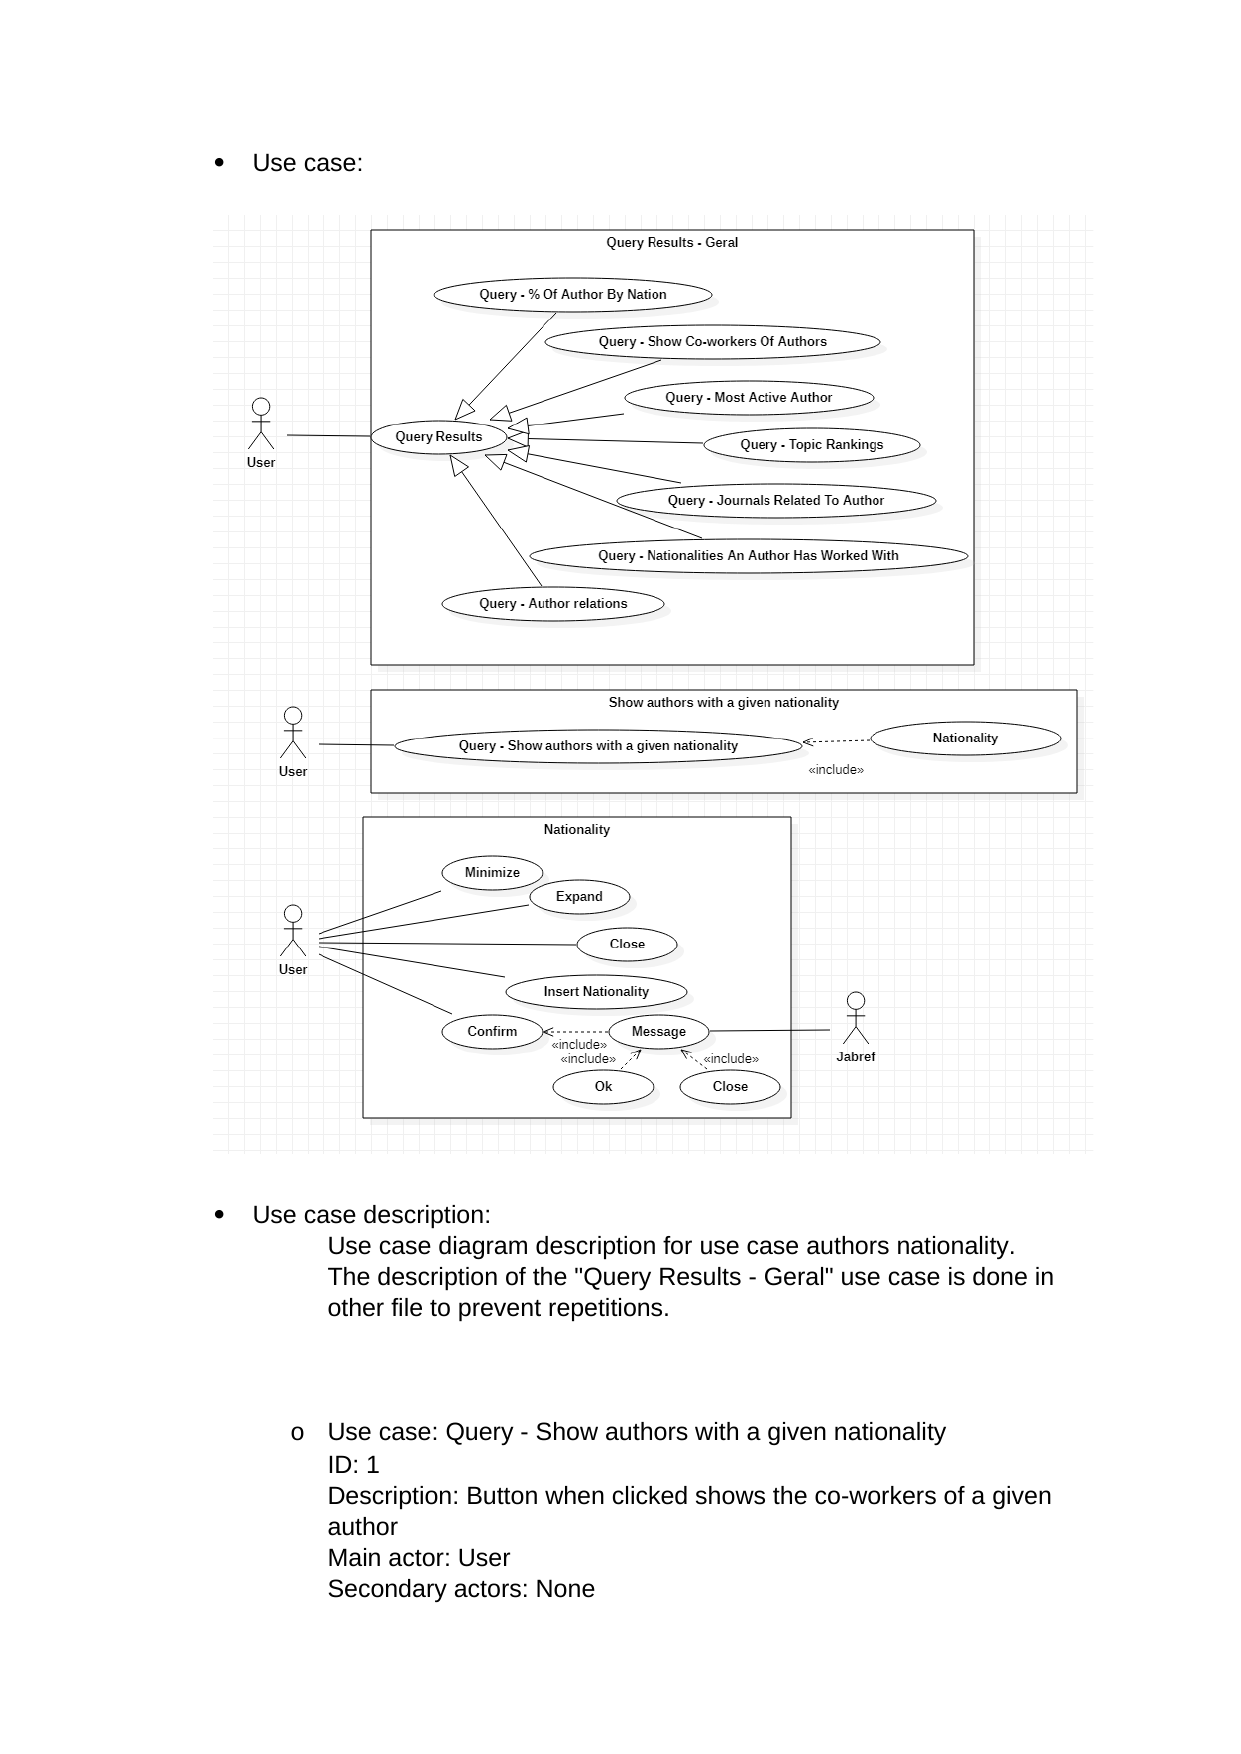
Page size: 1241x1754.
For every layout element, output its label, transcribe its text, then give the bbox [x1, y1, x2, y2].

list Use case description: [215, 1152, 1063, 1228]
list The description of the "Query Results - Geral" use case is done in other file to prevent repetitions. [327, 1262, 1063, 1322]
list Use case: [215, 148, 1063, 176]
list Description: Button when clicked shows the co-workers of a given author [327, 1481, 1063, 1541]
list Use case diagram description for use case authors nationality. [327, 1231, 1063, 1259]
list Use case: Query - Show authors with a given nationality [290, 1417, 1063, 1448]
list Main actor: User [327, 1543, 1063, 1572]
picture [212, 215, 1093, 1152]
list Secondary actors: None [327, 1574, 1063, 1603]
list ID: 1 [327, 1450, 1063, 1479]
